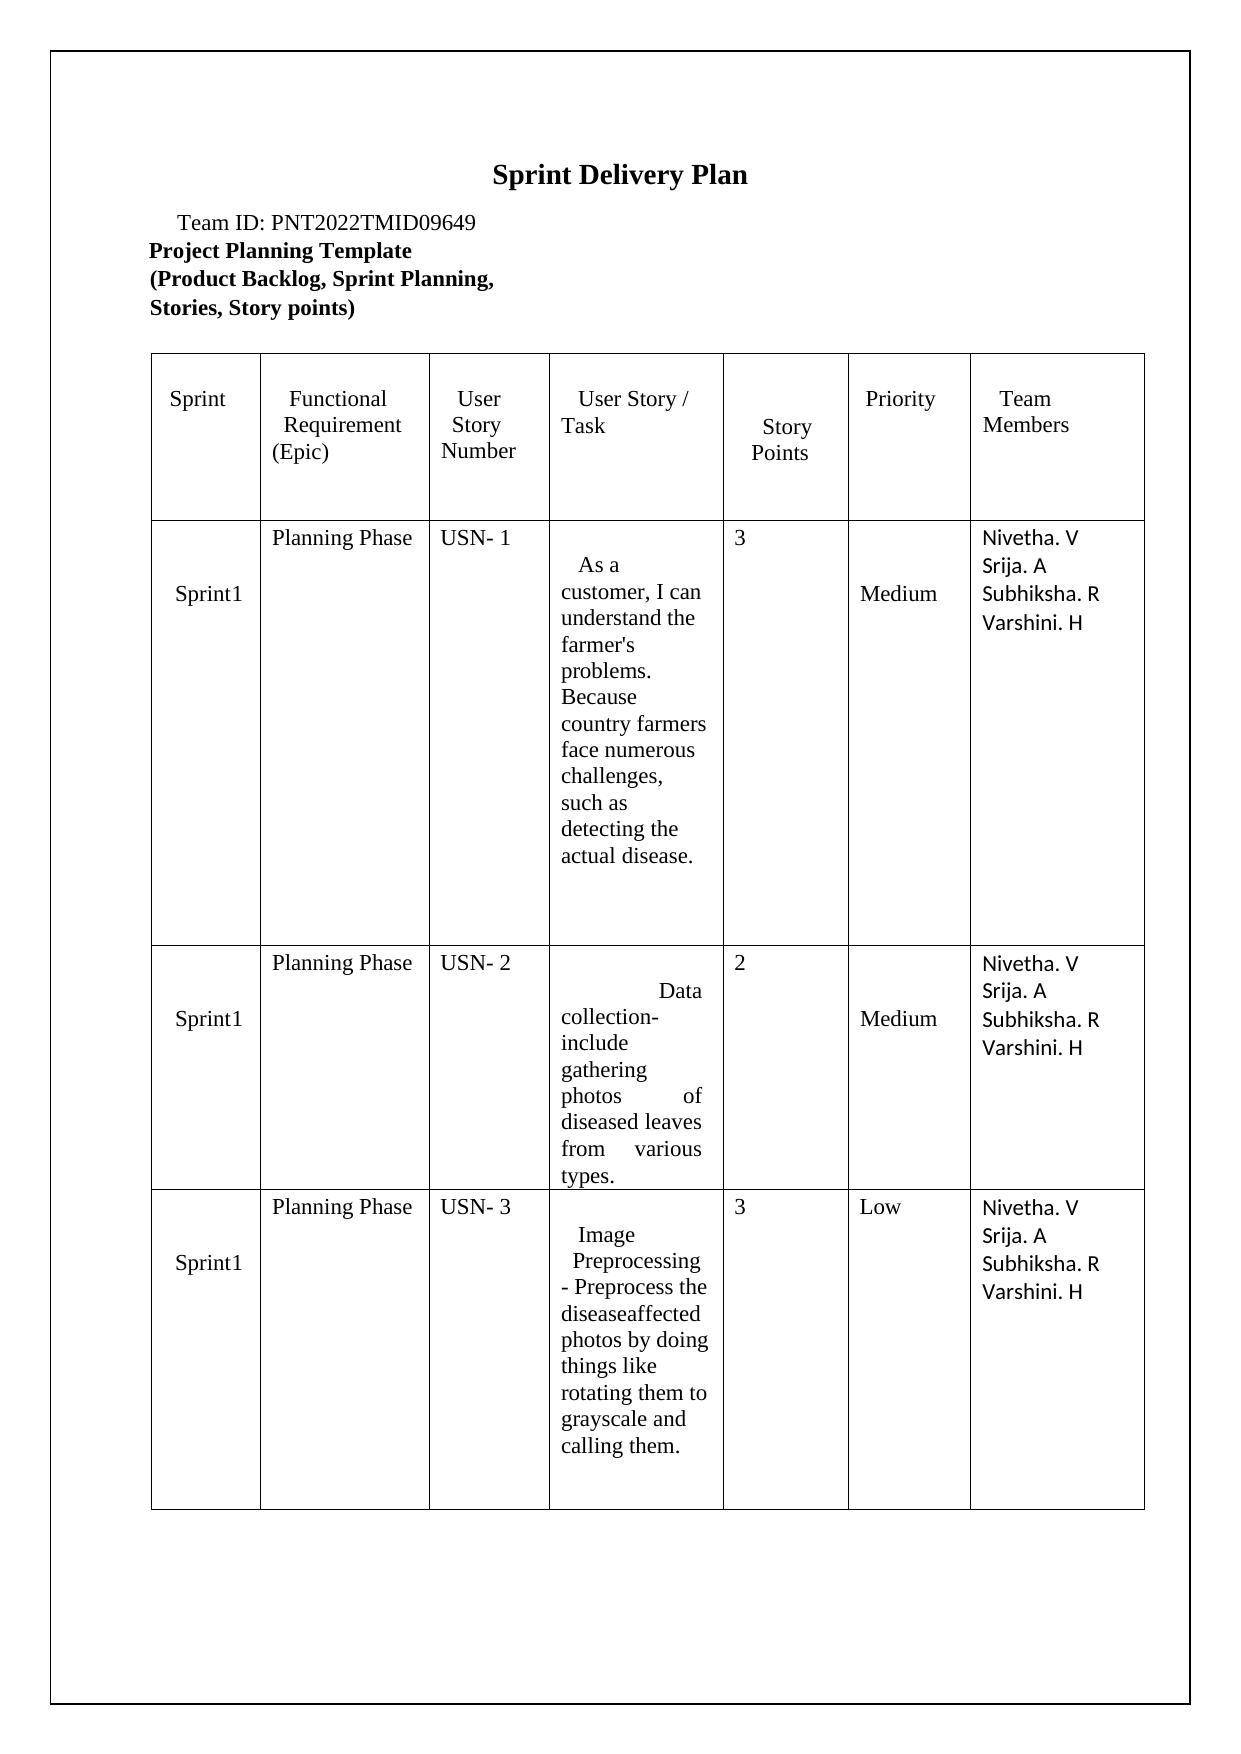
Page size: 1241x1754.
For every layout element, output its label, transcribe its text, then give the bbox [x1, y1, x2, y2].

table_cell 3 [724, 1190, 848, 1509]
table_cell Image Preprocessing - Preprocess the diseaseaffected photos by doing things like rotating them to grayscale and calling them. [550, 1190, 723, 1509]
table_cell Nivetha. V Srija. A Subhiksha. R Varshini. H [971, 946, 1144, 1189]
table_cell Sprint 1 [152, 521, 260, 945]
table_cell Planning Phase [261, 1190, 429, 1509]
table_cell 2 [724, 946, 848, 1189]
table_cell Sprint 1 [152, 946, 260, 1189]
table_cell Planning Phase [261, 946, 429, 1189]
table_cell Nivetha. V Srija. A Subhiksha. R Varshini. H [971, 521, 1144, 945]
table_cell Planning Phase [261, 521, 429, 945]
table_header User Story Number [430, 354, 549, 520]
table_header User Story / Task [550, 354, 723, 520]
table_cell USN- 3 [430, 1190, 549, 1509]
text Sprint Delivery Plan [208, 157, 1032, 191]
table_header Sprint [152, 354, 260, 520]
text Team ID: PNT2022TMID09649 [148, 209, 503, 235]
table_header Priority [849, 354, 970, 520]
table_header Story Points [724, 354, 848, 520]
table_cell USN- 1 [430, 521, 549, 945]
table_cell Low [849, 1190, 970, 1509]
table_cell As a customer, I can understand the farmer's problems. Because country farmers face numerous challenges, such as detecting the actual disease. [550, 521, 723, 945]
table_cell Data collection- include gathering photos of diseased leaves from various types. [550, 946, 723, 1189]
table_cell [971, 1190, 1144, 1509]
text Project Planning Template (Product Backlog, Sprint Planning, Stories, Story points) [148, 237, 503, 321]
table_cell USN- 2 [430, 946, 549, 1189]
table_cell Medium [849, 521, 970, 945]
table_cell Sprint 1 [152, 1190, 260, 1509]
table_cell Medium [849, 946, 970, 1189]
table_header Team Members [971, 354, 1144, 520]
table_header Functional Requirement (Epic) [261, 354, 429, 520]
table_cell 3 [724, 521, 848, 945]
